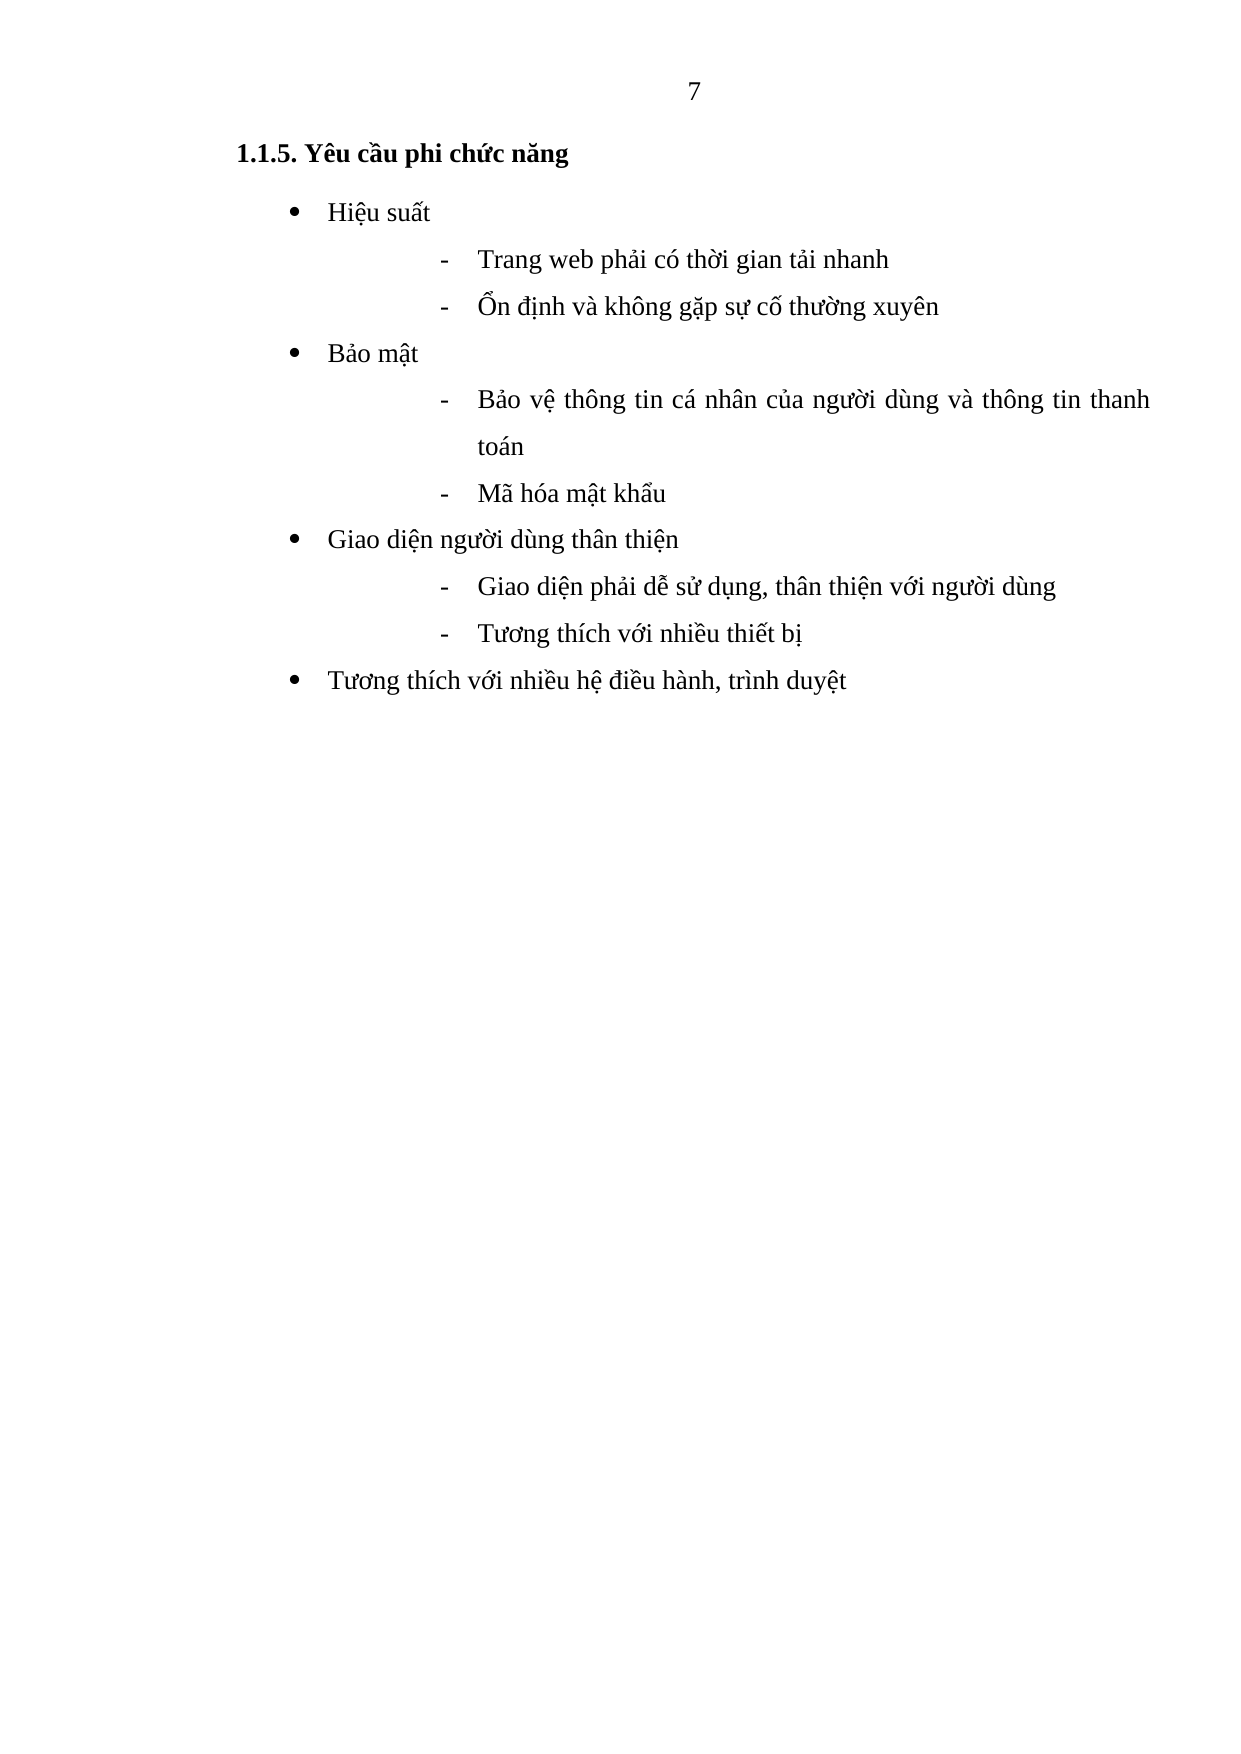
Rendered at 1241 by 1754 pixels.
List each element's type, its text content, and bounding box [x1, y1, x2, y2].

list Bảo mật [290, 337, 1152, 368]
list Trang web phải có thời gian tải nhanh [440, 243, 1152, 274]
list Tương thích với nhiều thiết bị [440, 617, 1152, 648]
list Bảo vệ thông tin cá nhân của người dùng và thông tin thanh toán [440, 383, 1152, 461]
list Hiệu suất [290, 196, 1152, 228]
list Giao diện người dùng thân thiện [290, 523, 1152, 555]
list Giao diện phải dễ sử dụng, thân thiện với người dùng [440, 570, 1152, 602]
subtitle Yêu cầu phi chức năng [177, 137, 1152, 168]
list Tương thích với nhiều hệ điều hành, trình duyệt [290, 664, 1152, 695]
list Ổn định và không gặp sự cố thường xuyên [440, 290, 1152, 321]
list Mã hóa mật khẩu [440, 477, 1152, 508]
